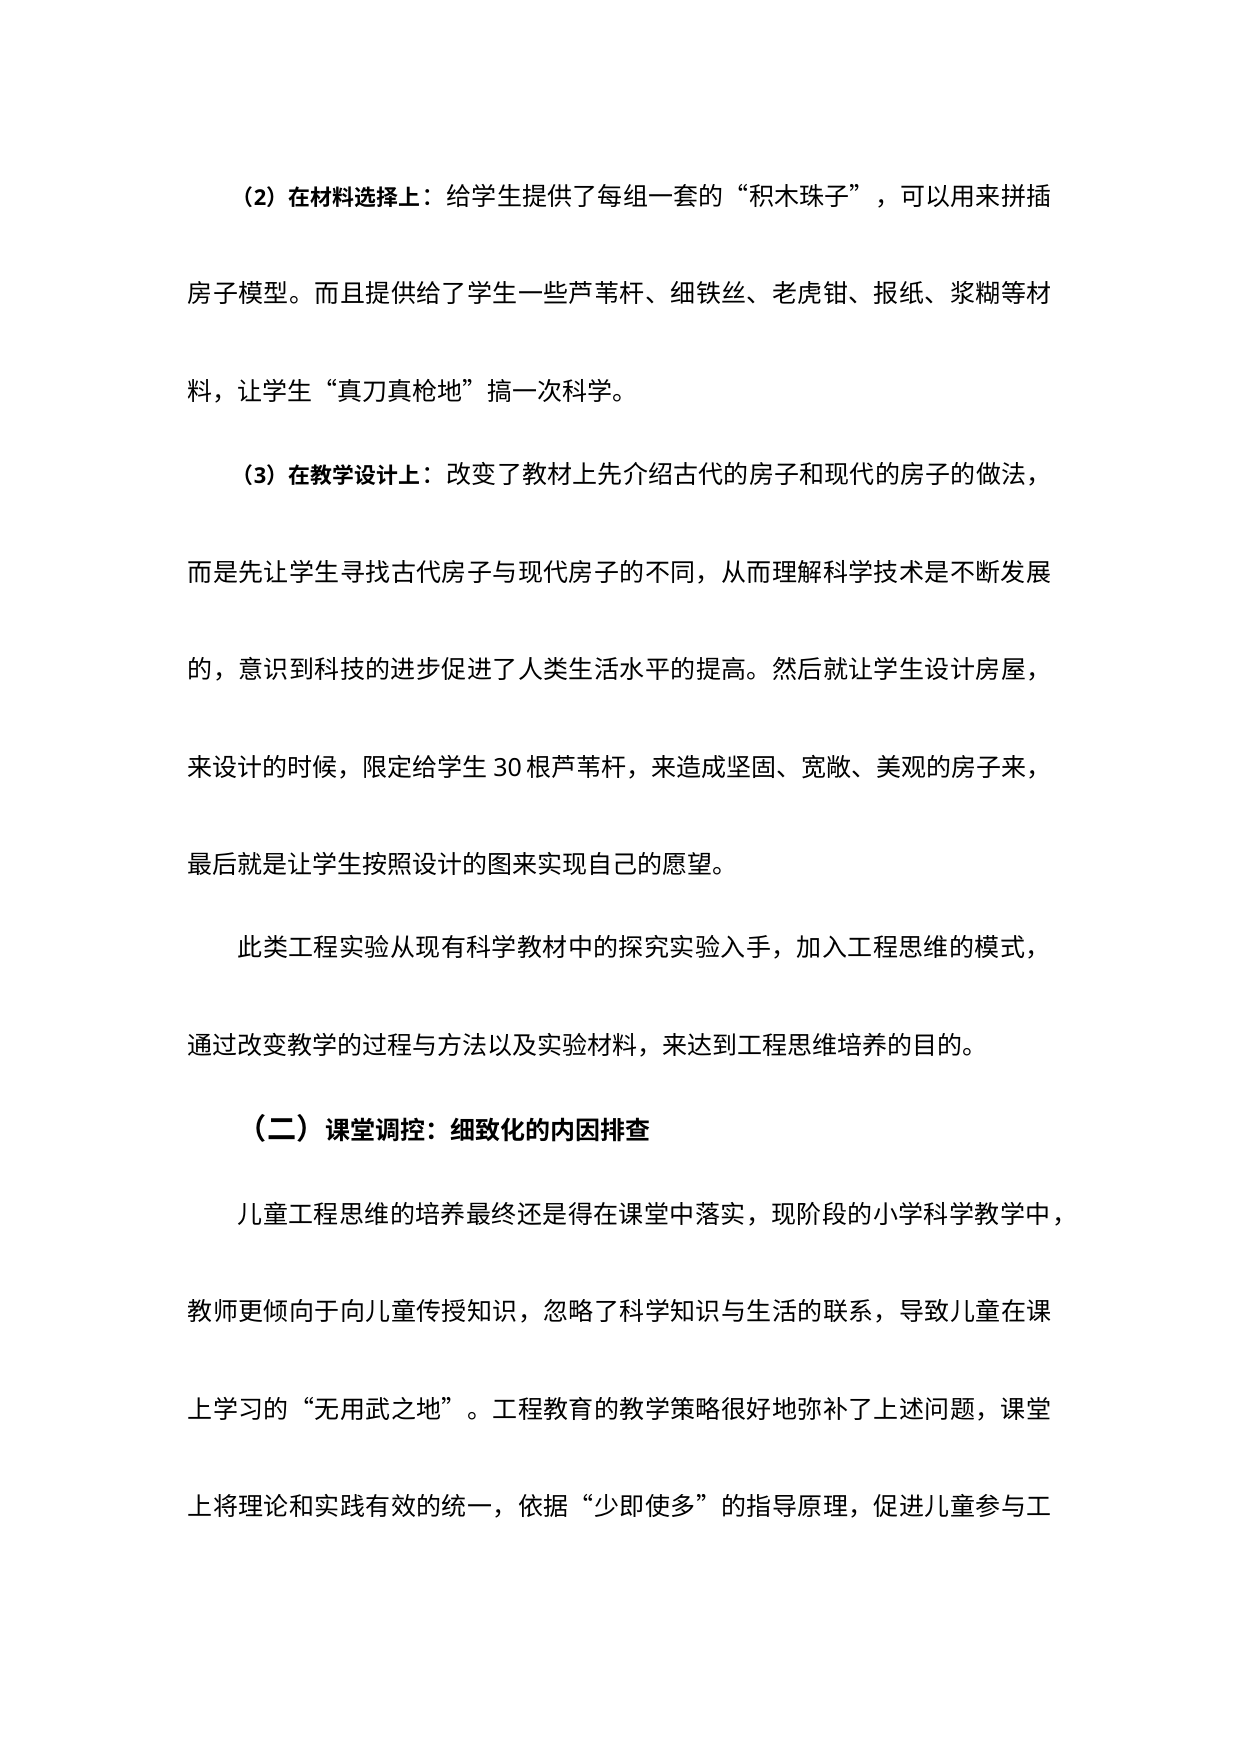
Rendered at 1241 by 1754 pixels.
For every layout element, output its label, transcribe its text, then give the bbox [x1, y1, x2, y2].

list 课堂调控：细致化的内因排查 [187, 1094, 1053, 1159]
text 此类工程实验从现有科学教材中的探究实验入手，加入工程思维的模式，通过改变教学的过程与方法以及实验材料，来达到工程思维培养的目的。 [187, 913, 1053, 1076]
text （3）在教学设计上：改变了教材上先介绍古代的房子和现代的房子的做法，而是先让学生寻找古代房子与现代房子的不同，从而理解科学技术是不断发展的，意识到科技的进步促进了人类生活水平的提高。然后就让学生设计房屋，来设计的时候，限定给学生30根芦苇杆，来造成坚固、宽敞、美观的房子来，最后就是让学生按照设计的图来实现自己的愿望。 [187, 440, 1053, 895]
text （2）在材料选择上：给学生提供了每组一套的“积木珠子”，可以用来拼插房子模型。而且提供给了学生一些芦苇杆、细铁丝、老虎钳、报纸、浆糊等材料，让学生“真刀真枪地”搞一次科学。 [187, 162, 1053, 422]
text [187, 1180, 1053, 1537]
